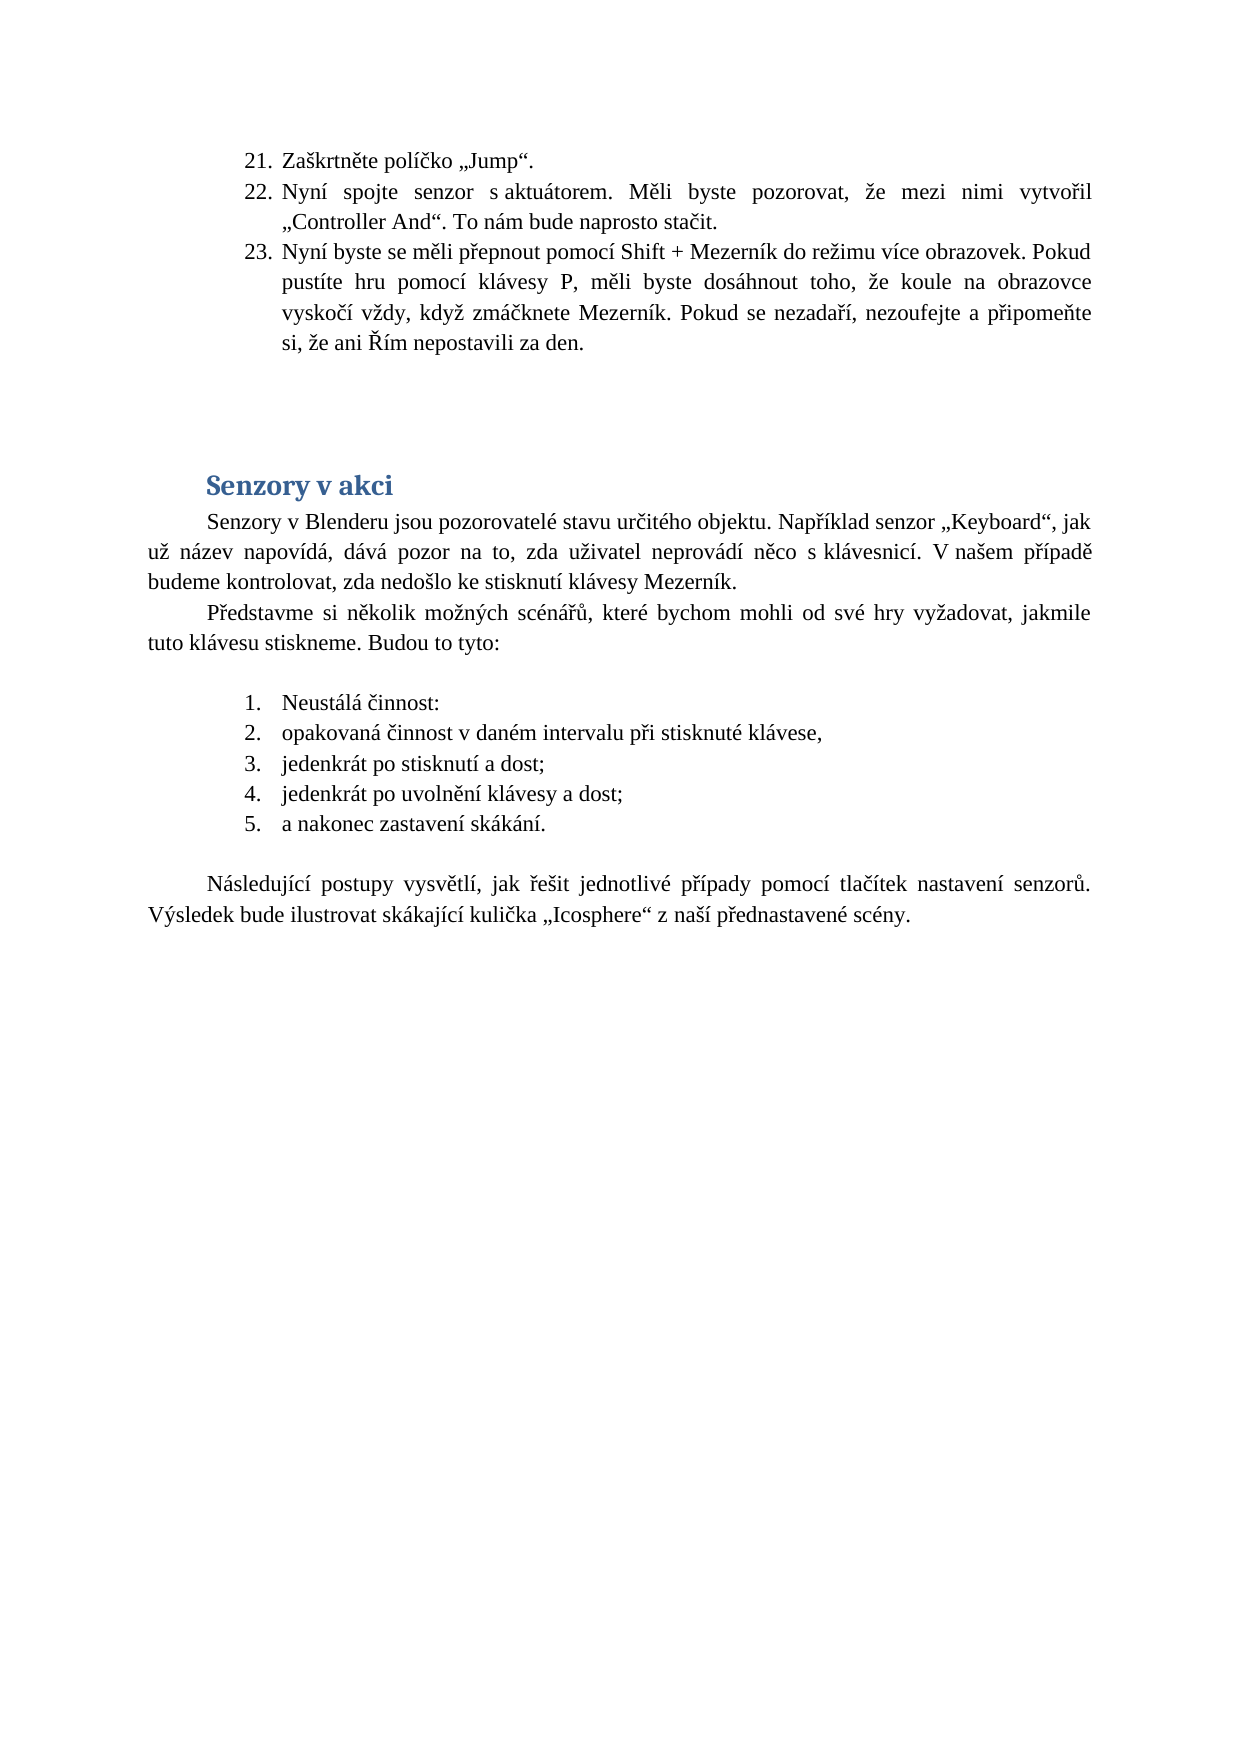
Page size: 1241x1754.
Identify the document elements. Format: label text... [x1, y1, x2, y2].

list Zaškrtněte políčko „Jump“. [244, 148, 1093, 174]
text Následující postupy vysvětlí, jak řešit jednotlivé případy pomocí tlačítek nastavení senzorů. Výsledek bude ilustrovat skákající kulička „Icosphere“ z naší přednastavené scény. [148, 871, 1093, 927]
list jedenkrát po uvolnění klávesy a dost; [244, 780, 1093, 806]
text Představme si několik možných scénářů, které bychom mohli od své hry vyžadovat, jakmile tuto klávesu stiskneme. Budou to tyto: [148, 599, 1093, 655]
text Senzory v Blenderu jsou pozorovatelé stavu určitého objektu. Například senzor „Keyboard“, jak už název napovídá, dává pozor na to, zda uživatel neprovádí něco s klávesnicí. V našem případě budeme kontrolovat, zda nedošlo ke stisknutí klávesy Mezerník. [148, 508, 1093, 595]
list Nyní byste se měli přepnout pomocí Shift + Mezerník do režimu více obrazovek. Pokud pustíte hru pomocí klávesy P, měli byste dosáhnout toho, že koule na obrazovce vyskočí vždy, když zmáčknete Mezerník. Pokud se nezadaří, nezoufejte a připomeňte si, že ani Řím nepostavili za den. [244, 238, 1093, 355]
list Neustálá činnost: [244, 689, 1093, 716]
list opakovaná činnost v daném intervalu při stisknuté klávese, [244, 719, 1093, 746]
list jedenkrát po stisknutí a dost; [244, 750, 1093, 776]
subtitle Senzory v akci [148, 469, 1093, 503]
list Nyní spojte senzor s aktuátorem. Měli byste pozorovat, že mezi nimi vytvořil „Controller And“. To nám bude naprosto stačit. [244, 178, 1093, 234]
list a nakonec zastavení skákání. [244, 810, 1093, 836]
